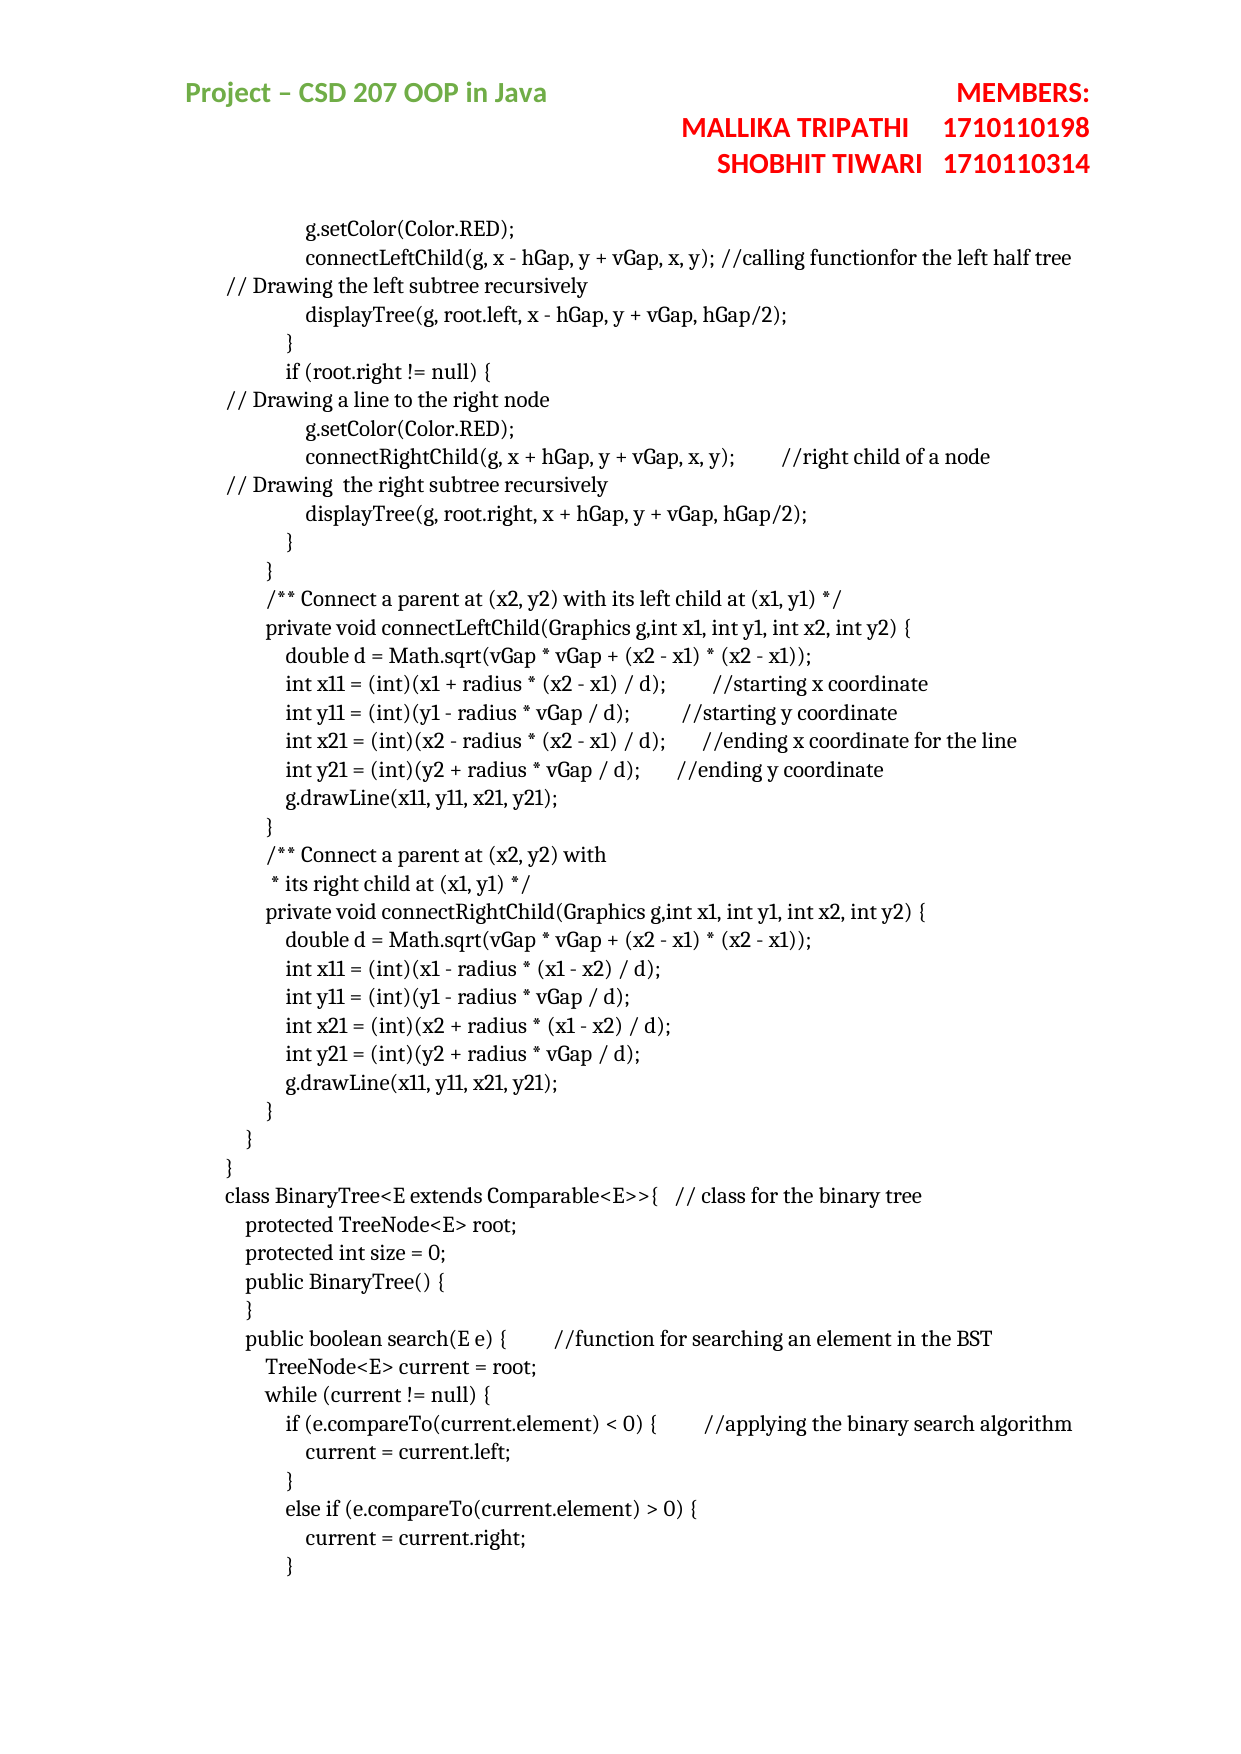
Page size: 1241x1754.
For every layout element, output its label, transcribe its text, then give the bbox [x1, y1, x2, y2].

list } [225, 1098, 1090, 1124]
list /** Connect a parent at (x2, y2) with its left child at (x1, y1) */ [225, 586, 1090, 612]
list } [225, 557, 1090, 584]
list // Drawing the left subtree recursively [225, 273, 1090, 299]
list private void connectLeftChild(Graphics g,int x1, int y1, int x2, int y2) { [225, 614, 1090, 641]
list current = current.left; [225, 1439, 1090, 1465]
list } [225, 1155, 1090, 1181]
list int y21 = (int)(y2 + radius * vGap / d); [225, 1041, 1090, 1067]
list } [225, 529, 1090, 555]
list } [225, 1126, 1090, 1153]
list // Drawing a line to the right node [225, 387, 1090, 413]
list current = current.right; [225, 1524, 1090, 1551]
list int y11 = (int)(y1 - radius * vGap / d); [225, 984, 1090, 1010]
list else if (e.compareTo(current.element) > 0) { [225, 1496, 1090, 1522]
list int x11 = (int)(x1 - radius * (x1 - x2) / d); [225, 956, 1090, 982]
list public BinaryTree() { [225, 1268, 1090, 1295]
list /** Connect a parent at (x2, y2) with [225, 842, 1090, 868]
list } [225, 330, 1090, 356]
list connectRightChild(g, x + hGap, y + vGap, x, y); //right child of a node [225, 444, 1090, 470]
list if (e.compareTo(current.element) < 0) { //applying the binary search algorithm [225, 1411, 1090, 1437]
list g.drawLine(x11, y11, x21, y21); [225, 1069, 1090, 1096]
list } [225, 1297, 1090, 1323]
list double d = Math.sqrt(vGap * vGap + (x2 - x1) * (x2 - x1)); [225, 927, 1090, 953]
list TreeNode<E> current = root; [225, 1354, 1090, 1380]
list if (root.right != null) { [225, 358, 1090, 385]
list int x21 = (int)(x2 - radius * (x2 - x1) / d); //ending x coordinate for the line [225, 728, 1090, 754]
list connectLeftChild(g, x - hGap, y + vGap, x, y); //calling functionfor the left half tree [225, 245, 1090, 271]
list private void connectRightChild(Graphics g,int x1, int y1, int x2, int y2) { [225, 899, 1090, 925]
list int y11 = (int)(y1 - radius * vGap / d); //starting y coordinate [225, 700, 1090, 726]
list g.drawLine(x11, y11, x21, y21); [225, 785, 1090, 811]
list displayTree(g, root.left, x - hGap, y + vGap, hGap/2); [225, 302, 1090, 328]
list g.setColor(Color.RED); [225, 415, 1090, 442]
list } [225, 813, 1090, 840]
list int x21 = (int)(x2 + radius * (x1 - x2) / d); [225, 1012, 1090, 1039]
list * its right child at (x1, y1) */ [225, 870, 1090, 897]
list class BinaryTree<E extends Comparable<E>>{ // class for the binary tree [225, 1183, 1090, 1209]
list public boolean search(E e) { //function for searching an element in the BST [225, 1325, 1090, 1352]
list double d = Math.sqrt(vGap * vGap + (x2 - x1) * (x2 - x1)); [225, 643, 1090, 669]
list g.setColor(Color.RED); [225, 216, 1090, 243]
list protected int size = 0; [225, 1240, 1090, 1266]
list } [225, 1553, 1090, 1579]
list int y21 = (int)(y2 + radius * vGap / d); //ending y coordinate [225, 757, 1090, 783]
list while (current != null) { [225, 1382, 1090, 1408]
list } [225, 1467, 1090, 1494]
list int x11 = (int)(x1 + radius * (x2 - x1) / d); //starting x coordinate [225, 671, 1090, 698]
list displayTree(g, root.right, x + hGap, y + vGap, hGap/2); [225, 501, 1090, 527]
list protected TreeNode<E> root; [225, 1212, 1090, 1238]
list // Drawing the right subtree recursively [225, 472, 1090, 498]
